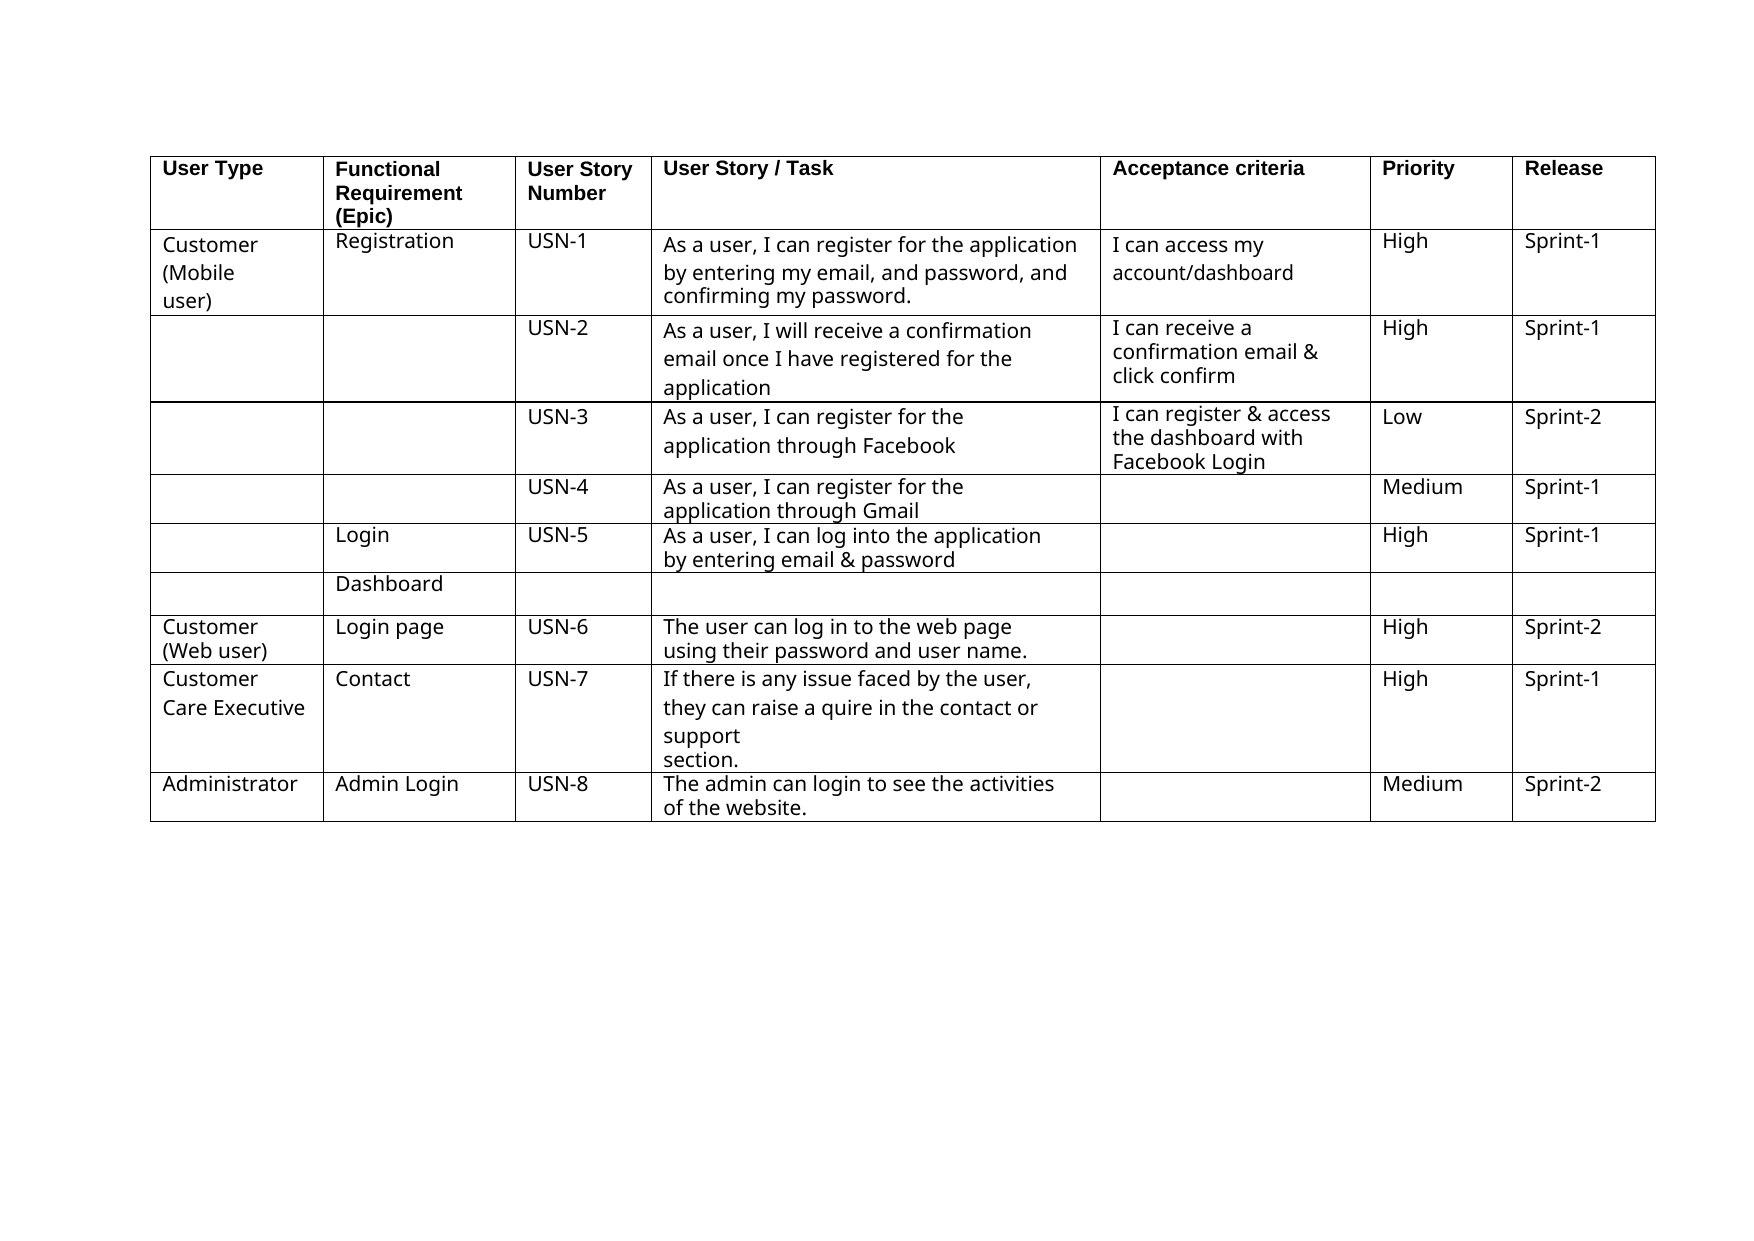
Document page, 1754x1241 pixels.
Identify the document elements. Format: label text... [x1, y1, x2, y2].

table_cell Admin Login [324, 773, 515, 821]
table_cell USN-3 [516, 403, 651, 474]
table_cell USN-4 [516, 475, 651, 523]
table_cell Sprint-1 [1513, 475, 1655, 523]
table_cell USN-5 [516, 524, 651, 572]
table_cell High [1371, 524, 1512, 572]
table_cell The admin can login to see the activities of the website. [652, 773, 1100, 821]
table_cell Medium [1371, 475, 1512, 523]
table_cell [1101, 665, 1370, 772]
table_cell High [1371, 316, 1512, 401]
table_cell USN-8 [516, 773, 651, 821]
table_cell Login [324, 524, 515, 572]
table_cell USN-7 [516, 665, 651, 772]
table_cell If there is any issue faced by the user, they can raise a quire in the contact or support section. [652, 665, 1100, 772]
table_cell Low [1371, 403, 1512, 474]
table_cell Sprint-1 [1513, 524, 1655, 572]
table_cell [151, 475, 323, 523]
table_cell [1101, 573, 1370, 614]
table_cell Medium [1371, 773, 1512, 821]
table_header Release [1513, 157, 1655, 229]
table_cell The user can log in to the web page using their password and user name. [652, 616, 1100, 663]
table_header User Story Number [516, 157, 651, 229]
table_cell [1513, 573, 1655, 614]
table_header Priority [1371, 157, 1512, 229]
table_header Acceptance criteria [1101, 157, 1370, 229]
table_cell As a user, I can register for the application by entering my email, and password, and confirming my password. [652, 230, 1100, 315]
table_cell [151, 316, 323, 401]
table_cell [1101, 616, 1370, 663]
table_cell High [1371, 230, 1512, 315]
table_cell Contact [324, 665, 515, 772]
table_cell Customer Care Executive [151, 665, 323, 772]
table_cell USN-6 [516, 616, 651, 663]
table_cell As a user, I can log into the application by entering email & password [652, 524, 1100, 572]
table_cell Sprint-2 [1513, 773, 1655, 821]
table_cell Customer (Web user) [151, 616, 323, 663]
table_cell I can receive a confirmation email & click confirm [1101, 316, 1370, 401]
table_cell [1101, 524, 1370, 572]
table_cell Sprint-1 [1513, 230, 1655, 315]
table_cell High [1371, 665, 1512, 772]
table_header Functional Requirement (Epic) [324, 157, 515, 229]
table_cell [516, 573, 651, 614]
table_cell [324, 403, 515, 474]
table_cell [151, 403, 323, 474]
table_cell [1371, 573, 1512, 614]
table_cell [1101, 773, 1370, 821]
table_cell As a user, I can register for the application through Gmail [652, 475, 1100, 523]
table_cell Login page [324, 616, 515, 663]
table_cell Sprint-2 [1513, 616, 1655, 663]
table_cell Customer (Mobile user) [151, 230, 323, 315]
table_cell USN-2 [516, 316, 651, 401]
table_cell Administrator [151, 773, 323, 821]
table_header User Story / Task [652, 157, 1100, 229]
table_cell As a user, I will receive a confirmation email once I have registered for the application [652, 316, 1100, 401]
table_cell Sprint-1 [1513, 316, 1655, 401]
table_cell I can register & access the dashboard with Facebook Login [1101, 403, 1370, 474]
table_cell High [1371, 616, 1512, 663]
table_cell [324, 475, 515, 523]
table_cell Sprint-2 [1513, 403, 1655, 474]
table_header User Type [151, 157, 323, 229]
table_cell Dashboard [324, 573, 515, 614]
table_cell [652, 573, 1100, 614]
table_cell [151, 573, 323, 614]
table_cell [1101, 475, 1370, 523]
table_cell USN-1 [516, 230, 651, 315]
table_cell As a user, I can register for the application through Facebook [652, 403, 1100, 474]
table_cell I can access my account/dashboard [1101, 230, 1370, 315]
table_cell [324, 316, 515, 401]
table_cell [151, 524, 323, 572]
table_cell Registration [324, 230, 515, 315]
table_cell Sprint-1 [1513, 665, 1655, 772]
